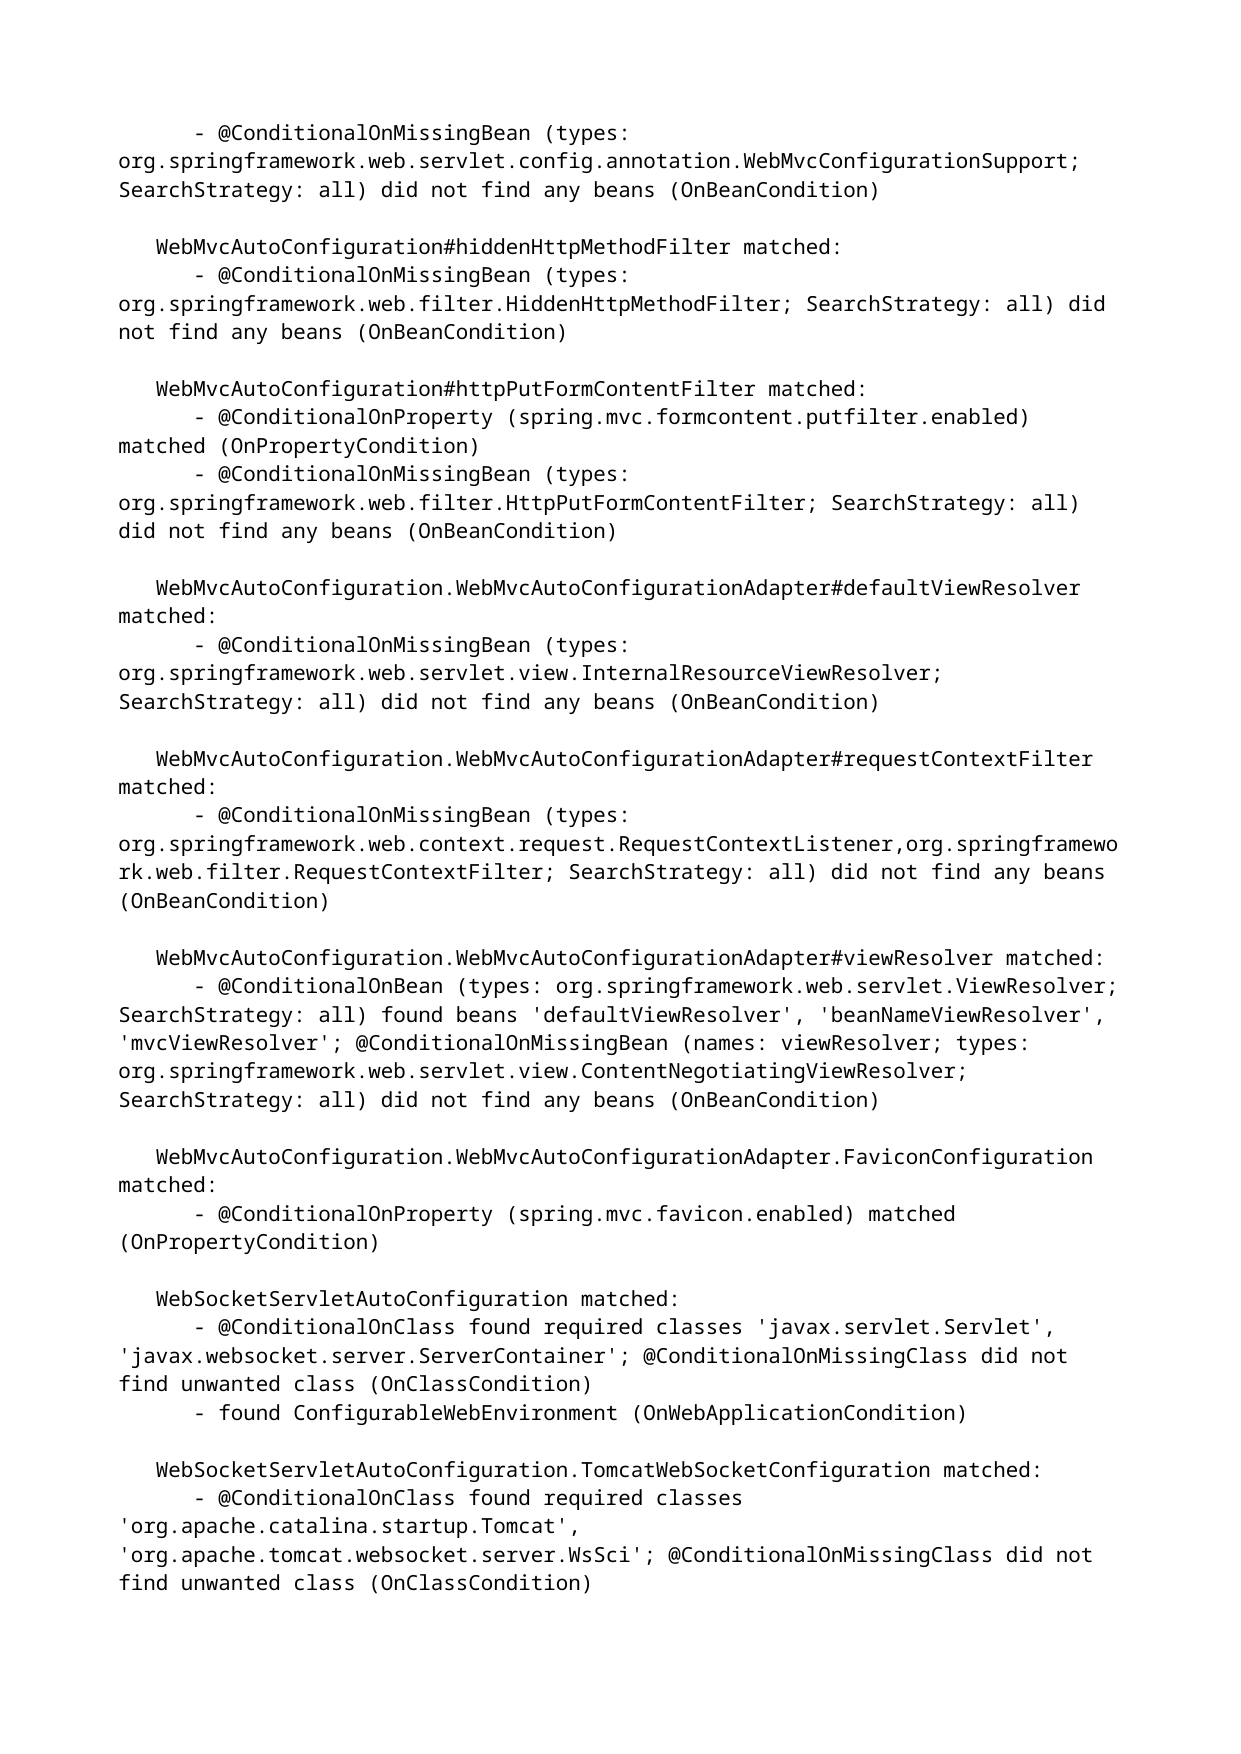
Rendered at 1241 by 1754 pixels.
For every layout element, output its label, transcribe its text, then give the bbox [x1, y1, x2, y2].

text WebSocketServletAutoConfiguration matched: [118, 1284, 1122, 1312]
text WebSocketServletAutoConfiguration.TomcatWebSocketConfiguration matched: [118, 1455, 1122, 1483]
text - @ConditionalOnMissingBean (types: org.springframework.web.filter.HiddenHttpMethodFilter; SearchStrategy: all) did not find any beans (OnBeanCondition) [118, 260, 1122, 346]
text - @ConditionalOnClass found required classes 'javax.servlet.Servlet', 'javax.websocket.server.ServerContainer'; @ConditionalOnMissingClass did not find unwanted class (OnClassCondition) [118, 1312, 1122, 1398]
text - @ConditionalOnClass found required classes 'org.apache.catalina.startup.Tomcat', 'org.apache.tomcat.websocket.server.WsSci'; @ConditionalOnMissingClass did not find unwanted class (OnClassCondition) [118, 1483, 1122, 1597]
text WebMvcAutoConfiguration.WebMvcAutoConfigurationAdapter#requestContextFilter matched: [118, 744, 1122, 801]
text - @ConditionalOnMissingBean (types: org.springframework.web.filter.HttpPutFormContentFilter; SearchStrategy: all) did not find any beans (OnBeanCondition) [118, 459, 1122, 545]
text WebMvcAutoConfiguration.WebMvcAutoConfigurationAdapter#viewResolver matched: [118, 943, 1122, 971]
text WebMvcAutoConfiguration.WebMvcAutoConfigurationAdapter.FaviconConfiguration matched: [118, 1142, 1122, 1199]
text - @ConditionalOnMissingBean (types: org.springframework.web.servlet.config.annotation.WebMvcConfigurationSupport; SearchStrategy: all) did not find any beans (OnBeanCondition) [118, 118, 1122, 203]
text - found ConfigurableWebEnvironment (OnWebApplicationCondition) [118, 1398, 1122, 1426]
text WebMvcAutoConfiguration.WebMvcAutoConfigurationAdapter#defaultViewResolver matched: [118, 573, 1122, 630]
text WebMvcAutoConfiguration#hiddenHttpMethodFilter matched: [118, 232, 1122, 260]
text - @ConditionalOnProperty (spring.mvc.favicon.enabled) matched (OnPropertyCondition) [118, 1199, 1122, 1256]
text - @ConditionalOnProperty (spring.mvc.formcontent.putfilter.enabled) matched (OnPropertyCondition) [118, 402, 1122, 459]
text - @ConditionalOnMissingBean (types: org.springframework.web.context.request.RequestContextListener,org.springframework.web.filter.RequestContextFilter; SearchStrategy: all) did not find any beans (OnBeanCondition) [118, 801, 1122, 914]
text - @ConditionalOnBean (types: org.springframework.web.servlet.ViewResolver; SearchStrategy: all) found beans 'defaultViewResolver', 'beanNameViewResolver', 'mvcViewResolver'; @ConditionalOnMissingBean (names: viewResolver; types: org.springframework.web.servlet.view.ContentNegotiatingViewResolver; SearchStrategy: all) did not find any beans (OnBeanCondition) [118, 971, 1122, 1113]
text WebMvcAutoConfiguration#httpPutFormContentFilter matched: [118, 374, 1122, 402]
text - @ConditionalOnMissingBean (types: org.springframework.web.servlet.view.InternalResourceViewResolver; SearchStrategy: all) did not find any beans (OnBeanCondition) [118, 630, 1122, 715]
